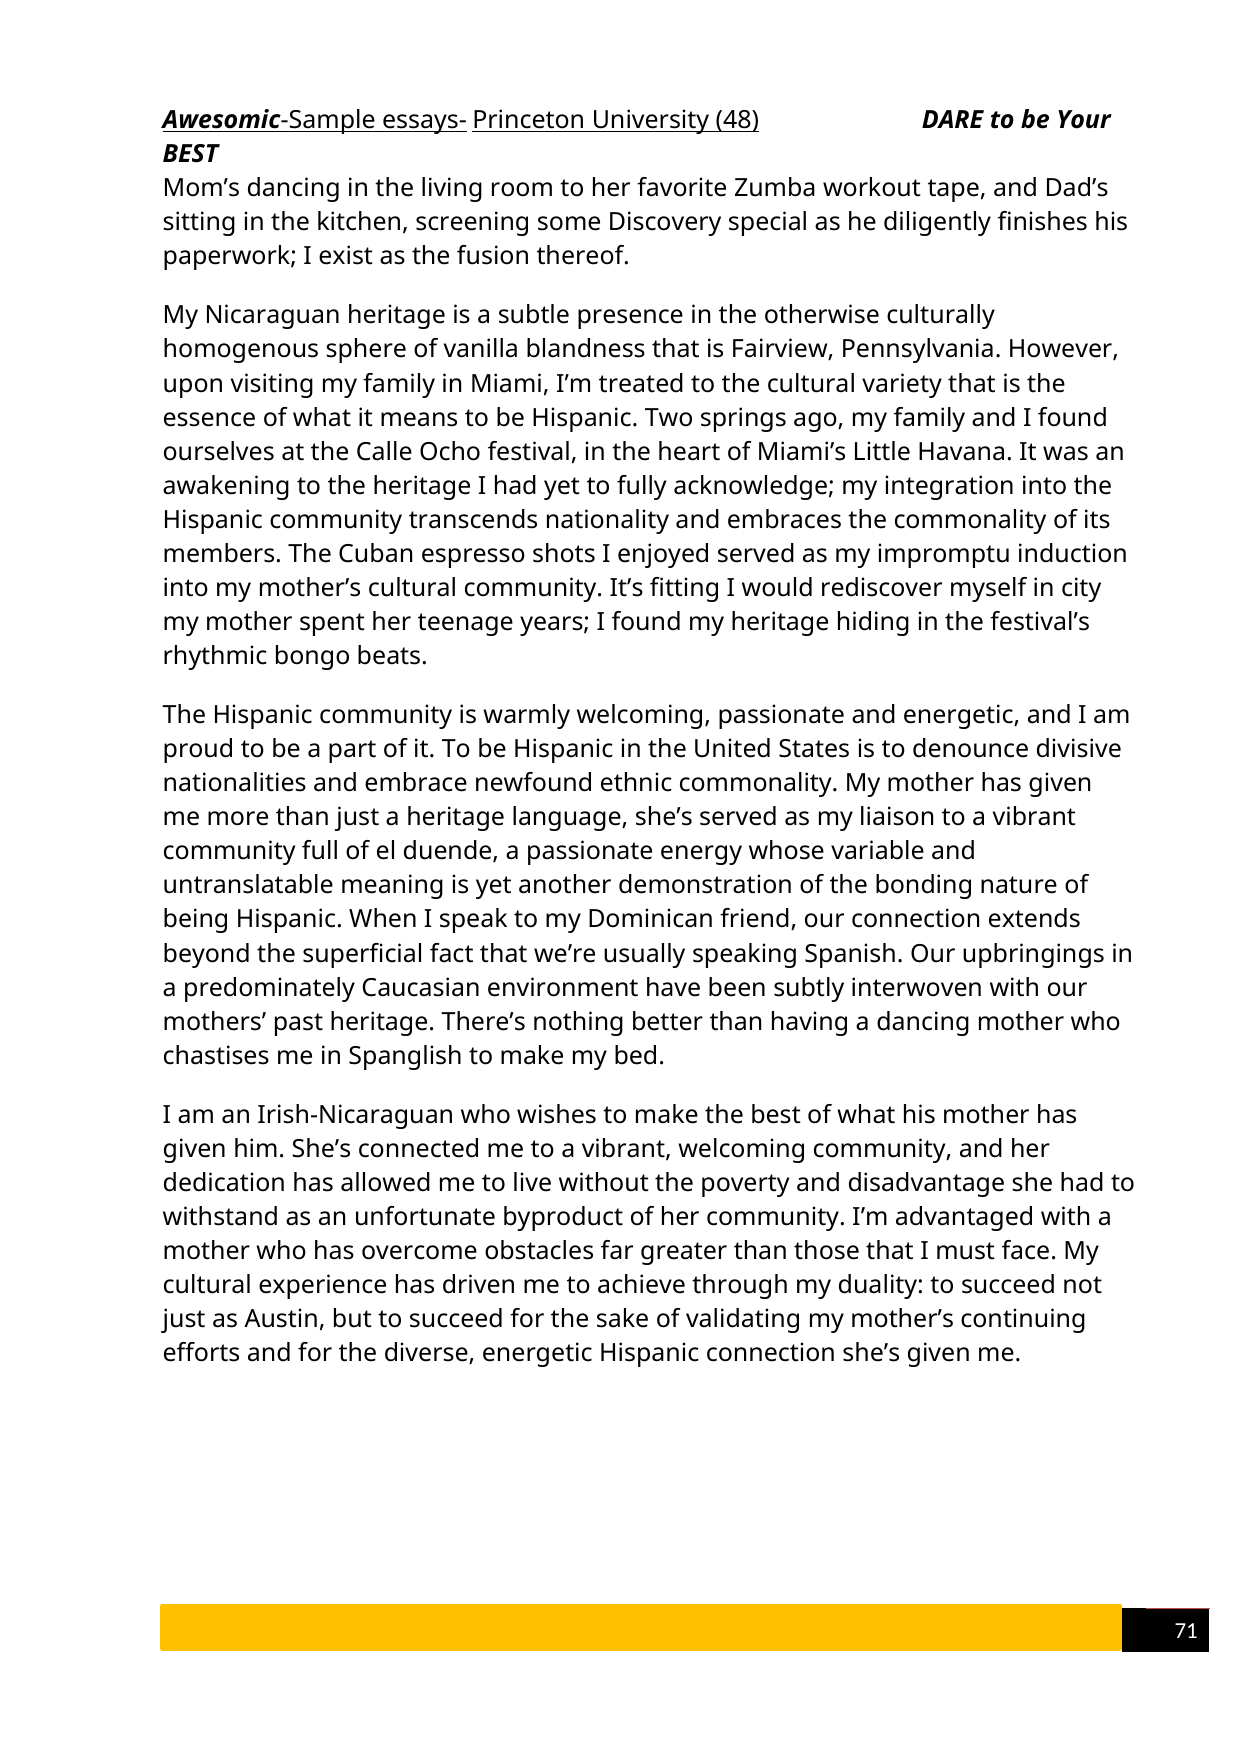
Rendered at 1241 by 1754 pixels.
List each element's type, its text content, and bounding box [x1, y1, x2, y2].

text Mom’s dancing in the living room to her favorite Zumba workout tape, and Dad’s sitting in the kitchen, screening some Discovery special as he diligently finishes his paperwork; I exist as the fusion thereof. [162, 170, 1137, 272]
text I am an Irish-Nicaraguan who wishes to make the best of what his mother has given him. She’s connected me to a vibrant, welcoming community, and her dedication has allowed me to live without the poverty and disadvantage she had to withstand as an unfortunate byproduct of her community. I’m advantaged with a mother who has overcome obstacles far greater than those that I must face. My cultural experience has driven me to achieve through my duality: to succeed not just as Austin, but to succeed for the sake of validating my mother’s continuing efforts and for the diverse, energetic Hispanic connection she’s given me. [162, 1096, 1137, 1369]
text The Hispanic community is warmly welcoming, passionate and energetic, and I am proud to be a part of it. To be Hispanic in the United States is to denounce divisive nationalities and embrace newfound ethnic commonality. My mother has given me more than just a heritage language, she’s served as my liaison to a vibrant community full of el duende, a passionate energy whose variable and untranslatable meaning is yet another demonstration of the bonding nature of being Hispanic. When I speak to my Dominican friend, our connection extends beyond the superficial fact that we’re usually speaking Spanish. Our upbringings in a predominately Caucasian environment have been subtly interwoven with our mothers’ past heritage. There’s nothing better than having a dancing mother who chastises me in Spanglish to make my bed. [162, 697, 1137, 1071]
text My Nicaraguan heritage is a subtle presence in the otherwise culturally homogenous sphere of vanilla blandness that is Fairview, Pennsylvania. However, upon visiting my family in Miami, I’m treated to the cultural variety that is the essence of what it means to be Hispanic. Two springs ago, my family and I found ourselves at the Calle Ocho festival, in the heart of Miami’s Little Havana. It was an awakening to the heritage I had yet to fully acknowledge; my integration into the Hispanic community transcends nationality and embraces the commonality of its members. The Cuban espresso shots I enjoyed served as my impromptu induction into my mother’s cultural community. It’s fitting I would rediscover myself in city my mother spent her teenage years; I found my heritage hiding in the festival’s rhythmic bongo beats. [162, 297, 1137, 672]
